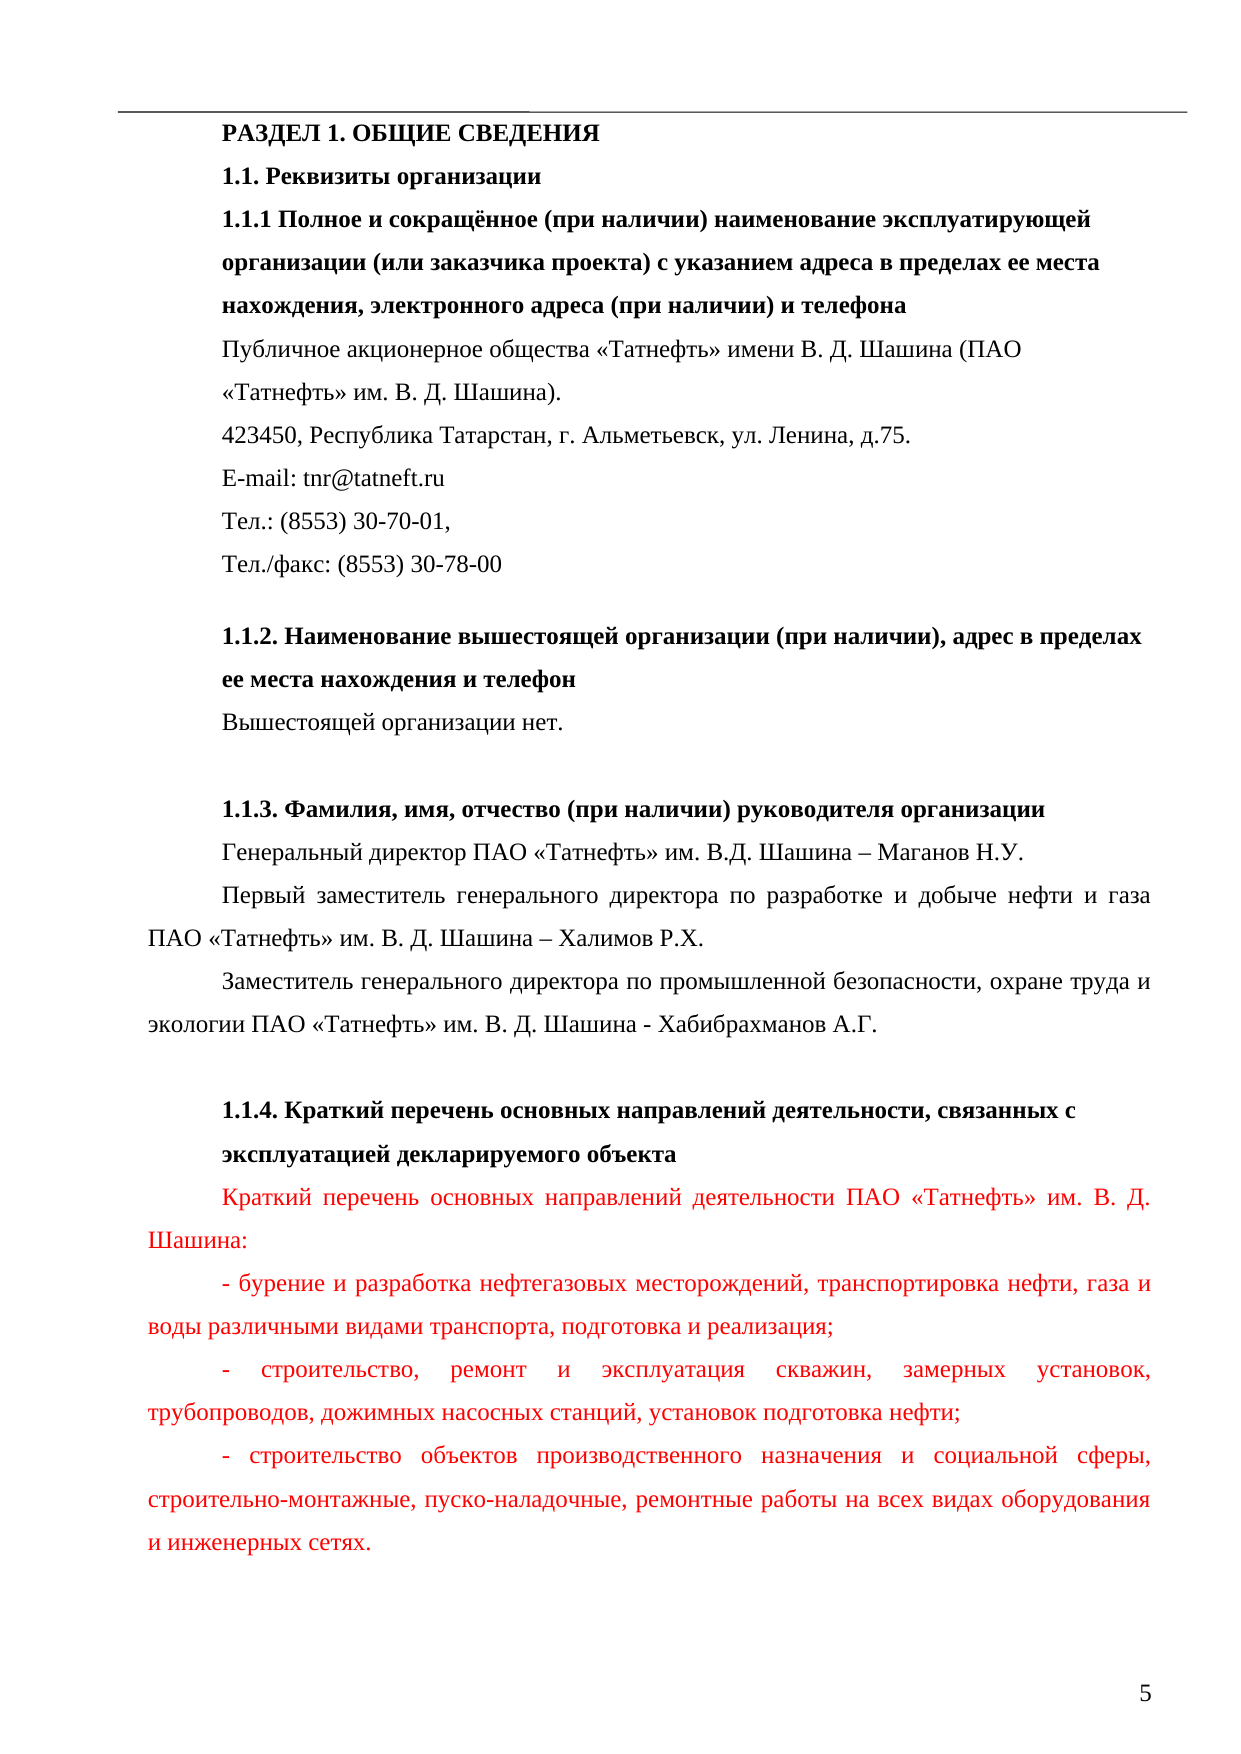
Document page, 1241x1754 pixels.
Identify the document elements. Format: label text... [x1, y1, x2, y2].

text 1.1.4. Краткий перечень основных направлений деятельности, связанных с эксплуатацией декларируемого объекта [222, 1096, 1152, 1167]
text - строительство, ремонт и эксплуатация скважин, замерных установок, трубопроводов, дожимных насосных станций, установок подготовка нефти; [148, 1354, 1152, 1426]
text 1.1.2. Наименование вышестоящей организации (при наличии), адрес в пределах ее места нахождения и телефон [222, 621, 1152, 693]
text Первый заместитель генерального директора по разработке и добыче нефти и газа ПАО «Татнефть» им. В. Д. Шашина – Халимов Р.Х. [148, 880, 1152, 952]
text Тел./факс: (8553) 30-78-00 [148, 549, 1152, 578]
text Генеральный директор ПАО «Татнефть» им. В.Д. Шашина – Маганов Н.У. [148, 837, 1152, 866]
text - строительство объектов производственного назначения и социальной сферы, строительно-монтажные, пуско-наладочные, ремонтные работы на всех видах оборудования и инженерных сетях. [148, 1441, 1152, 1556]
text Вышестоящей организации нет. [148, 707, 1152, 736]
text Публичное акционерное общества «Татнефть» имени В. Д. Шашина (ПАО [148, 334, 1152, 362]
text E-mail: tnr@tatneft.ru [148, 463, 1152, 492]
text 423450, Республика Татарстан, г. Альметьевск, ул. Ленина, д.75. [148, 420, 1152, 449]
text - бурение и разработка нефтегазовых месторождений, транспортировка нефти, газа и воды различными видами транспорта, подготовка и реализация; [148, 1268, 1152, 1340]
text Тел.: (8553) 30-70-01, [148, 506, 1152, 535]
text 1.1. Реквизиты организации [222, 161, 1152, 190]
text РАЗДЕЛ 1. ОБЩИЕ СВЕДЕНИЯ [222, 118, 1152, 147]
text Краткий перечень основных направлений деятельности ПАО «Татнефть» им. В. Д. Шашина: [148, 1182, 1152, 1254]
text «Татнефть» им. В. Д. Шашина). [148, 377, 1152, 406]
text 1.1.3. Фамилия, имя, отчество (при наличии) руководителя организации [222, 794, 1152, 822]
text Заместитель генерального директора по промышленной безопасности, охране труда и экологии ПАО «Татнефть» им. В. Д. Шашина - Хабибрахманов А.Г. [148, 966, 1152, 1038]
text 1.1.1 Полное и сокращённое (при наличии) наименование эксплуатирующей организации (или заказчика проекта) с указанием адреса в пределах ее места нахождения, электронного адреса (при наличии) и телефона [222, 204, 1152, 319]
